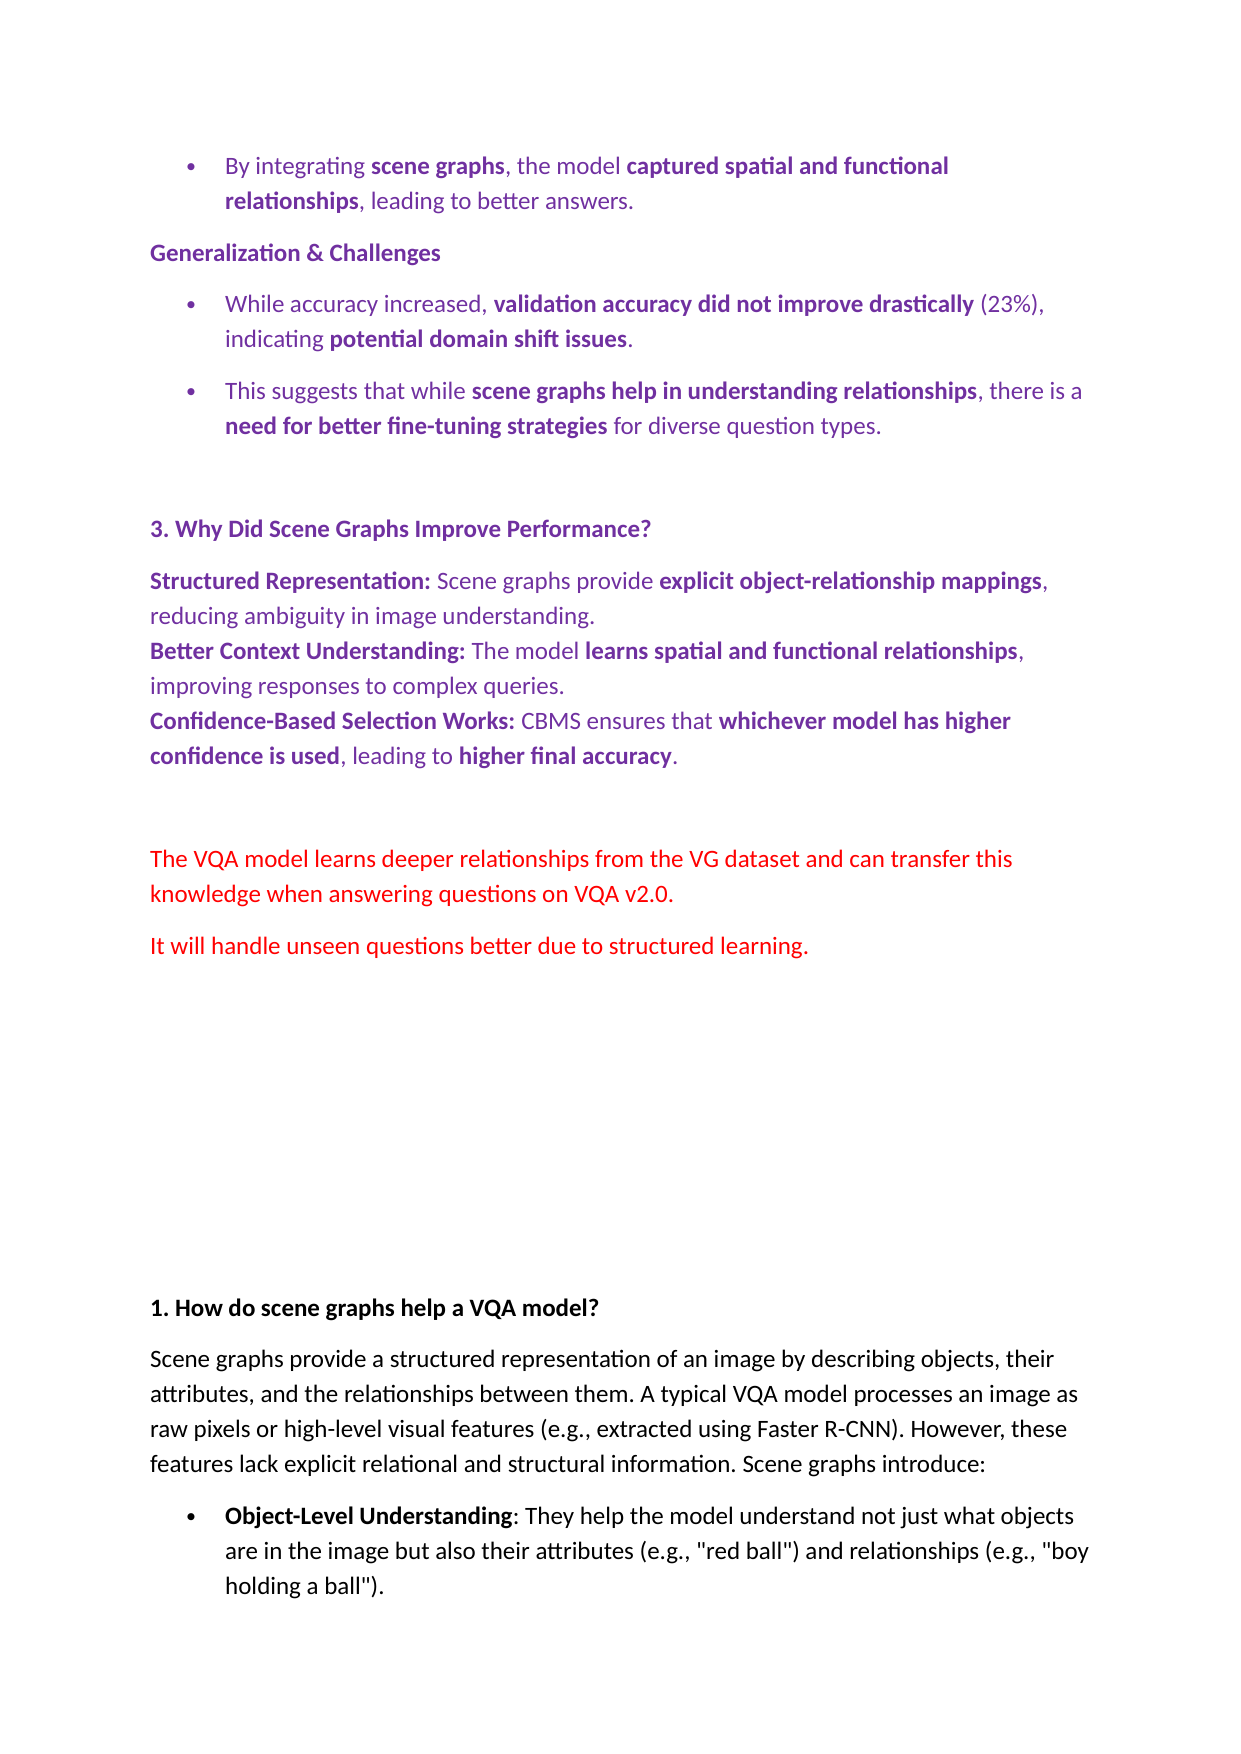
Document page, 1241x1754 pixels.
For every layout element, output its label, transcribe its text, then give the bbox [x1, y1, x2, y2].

text Generalization & Challenges [150, 237, 1090, 267]
list By integrating scene graphs, the model captured spatial and functional relationships, leading to better answers. [187, 150, 1090, 216]
text Scene graphs provide a structured representation of an image by describing objects, their attributes, and the relationships between them. A typical VQA model processes an image as raw pixels or high-level visual features (e.g., extracted using Faster R-CNN). However, these features lack explicit relational and structural information. Scene graphs introduce: [150, 1343, 1090, 1479]
list This suggests that while scene graphs help in understanding relationships, there is a need for better fine-tuning strategies for diverse question types. [187, 375, 1090, 441]
text It will handle unseen questions better due to structured learning. [150, 930, 1090, 961]
text 1. How do scene graphs help a VQA model? [150, 1292, 1090, 1322]
text Structured Representation: Scene graphs provide explicit object-relationship mappings, reducing ambiguity in image understanding. Better Context Understanding: The model learns spatial and functional relationships, improving responses to complex queries. Confidence-Based Selection Works: CBMS ensures that whichever model has higher confidence is used, leading to higher final accuracy. [150, 565, 1090, 771]
text 3. Why Did Scene Graphs Improve Performance? [150, 513, 1090, 544]
list Object-Level Understanding: They help the model understand not just what objects are in the image but also their attributes (e.g., "red ball") and relationships (e.g., "boy holding a ball"). [187, 1500, 1090, 1601]
list While accuracy increased, validation accuracy did not improve drastically (23%), indicating potential domain shift issues. [187, 288, 1090, 354]
text The VQA model learns deeper relationships from the VG dataset and can transfer this knowledge when answering questions on VQA v2.0. [150, 843, 1090, 909]
